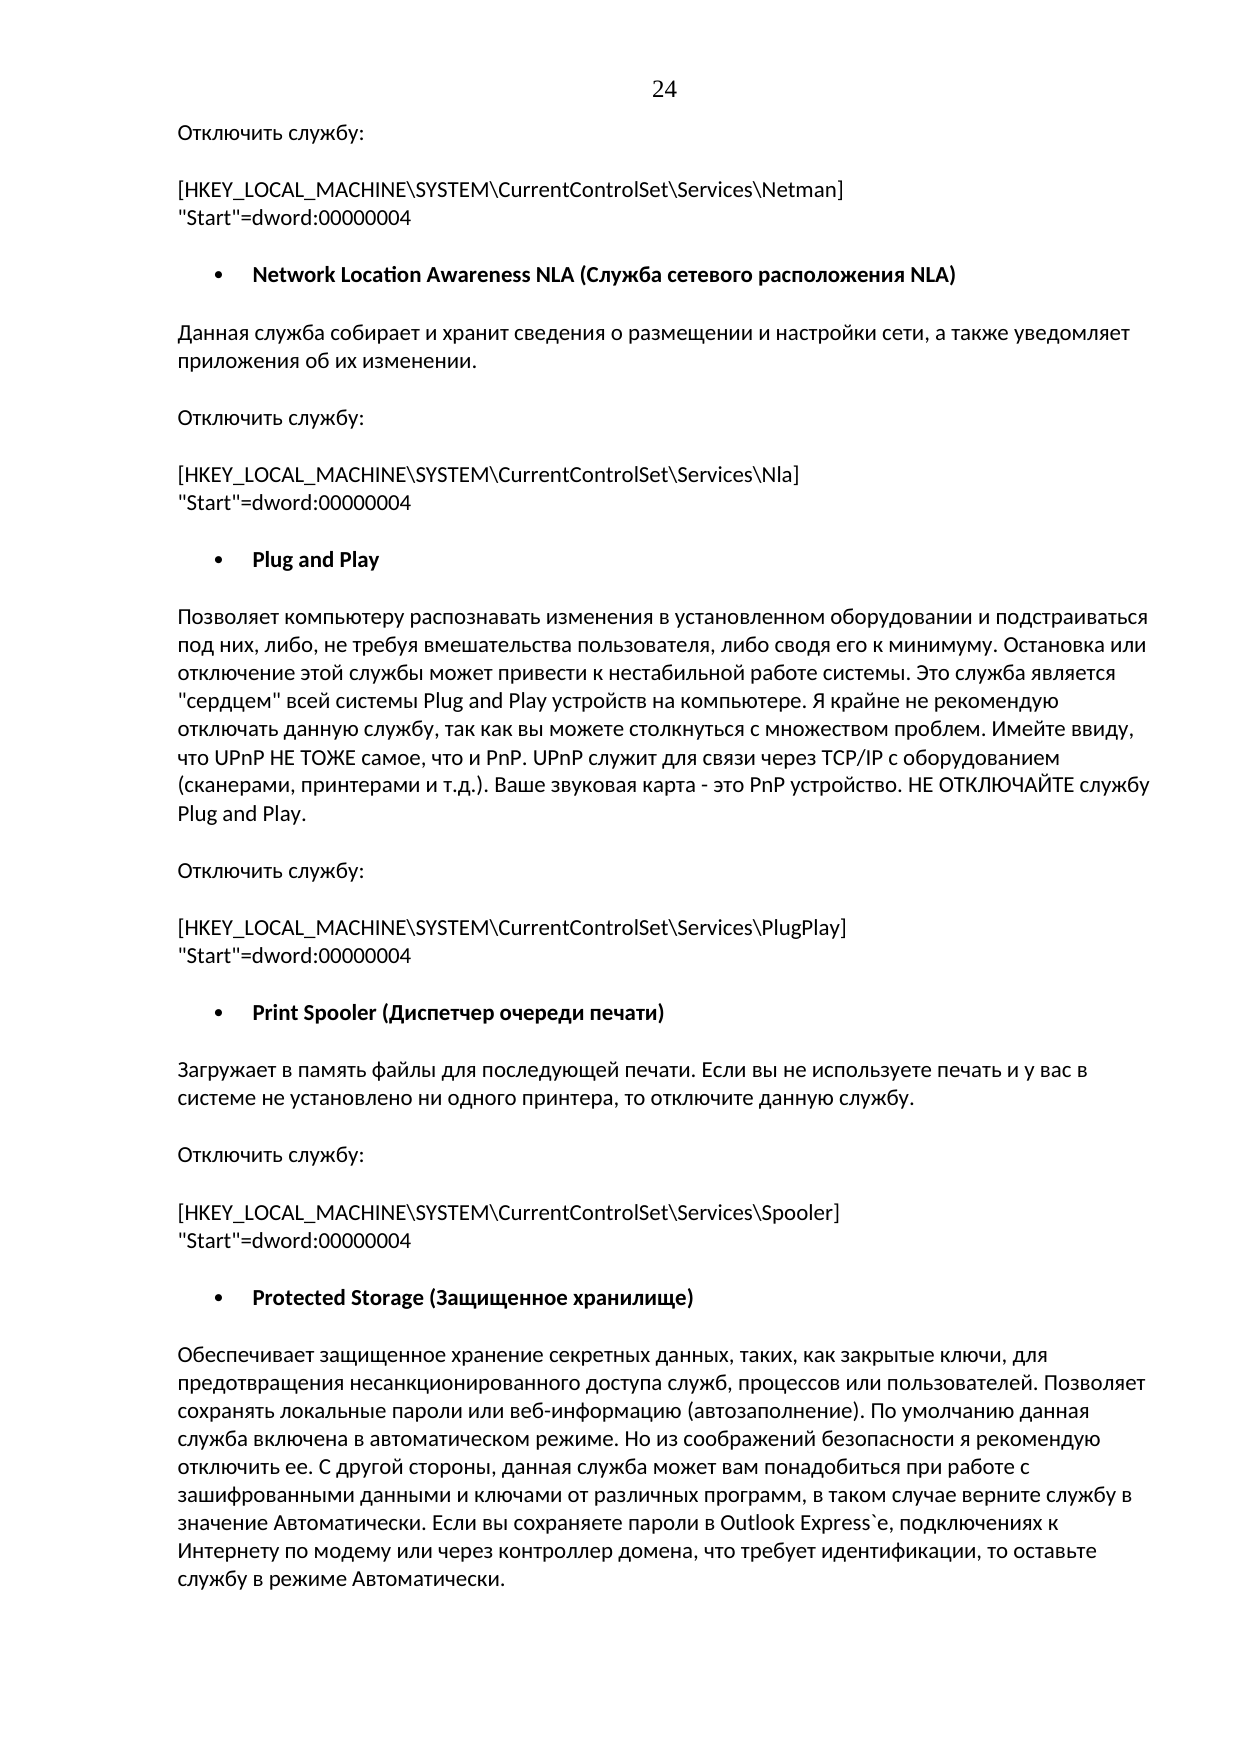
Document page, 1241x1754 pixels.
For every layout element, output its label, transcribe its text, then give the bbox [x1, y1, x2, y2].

text Отключить службу: [177, 1141, 1152, 1169]
text Данная служба собирает и хранит сведения о размещении и настройки сети, а также уведомляет приложения об их изменении. [177, 318, 1152, 374]
text [HKEY_LOCAL_MACHINE\SYSTEM\CurrentControlSet\Services\Nla] [177, 460, 1152, 488]
text [HKEY_LOCAL_MACHINE\SYSTEM\CurrentControlSet\Services\PlugPlay] [177, 913, 1152, 941]
text Отключить службу: [177, 403, 1152, 431]
text Обеспечивает защищенное хранение секретных данных, таких, как закрытые ключи, для предотвращения несанкционированного доступа служб, процессов или пользователей. Позволяет сохранять локальные пароли или веб-информацию (автозаполнение). По умолчанию данная служба включена в автоматическом режиме. Но из соображений безопасности я рекомендую отключить ее. С другой стороны, данная служба может вам понадобиться при работе с зашифрованными данными и ключами от различных программ, в таком случае верните службу в значение Автоматически. Если вы сохраняете пароли в Outlook Express`е, подключениях к Интернету по модему или через контроллер домена, что требует идентификации, то оставьте службу в режиме Автоматически. [177, 1340, 1152, 1592]
text Позволяет компьютеру распознавать изменения в установленном оборудовании и подстраиваться под них, либо, не требуя вмешательства пользователя, либо сводя его к минимуму. Остановка или отключение этой службы может привести к нестабильной работе системы. Это служба является "сердцем" всей системы Plug and Play устройств на компьютере. Я крайне не рекомендую отключать данную службу, так как вы можете столкнуться с множеством проблем. Имейте ввиду, что UPnP НЕ ТОЖЕ самое, что и PnP. UPnP служит для связи через TCP/IP с оборудованием (сканерами, принтерами и т.д.). Ваше звуковая карта - это PnP устройство. НЕ ОТКЛЮЧАЙТЕ службу Plug and Play. [177, 602, 1152, 827]
text "Start"=dword:00000004 [177, 488, 1152, 516]
text "Start"=dword:00000004 [177, 1226, 1152, 1254]
text Загружает в память файлы для последующей печати. Если вы не используете печать и у вас в системе не установлено ни одного принтера, то отключите данную службу. [177, 1055, 1152, 1111]
list Network Location Awareness NLA (Служба сетевого расположения NLA) [215, 261, 1152, 288]
list Protected Storage (Защищенное хранилище) [215, 1283, 1152, 1311]
text [HKEY_LOCAL_MACHINE\SYSTEM\CurrentControlSet\Services\Spooler] [177, 1198, 1152, 1226]
list Print Spooler (Диспетчер очереди печати) [215, 998, 1152, 1026]
text [HKEY_LOCAL_MACHINE\SYSTEM\CurrentControlSet\Services\Netman] [177, 175, 1152, 203]
list Plug and Play [215, 545, 1152, 573]
text "Start"=dword:00000004 [177, 941, 1152, 969]
text "Start"=dword:00000004 [177, 203, 1152, 231]
text Отключить службу: [177, 118, 1152, 146]
text Отключить службу: [177, 856, 1152, 884]
